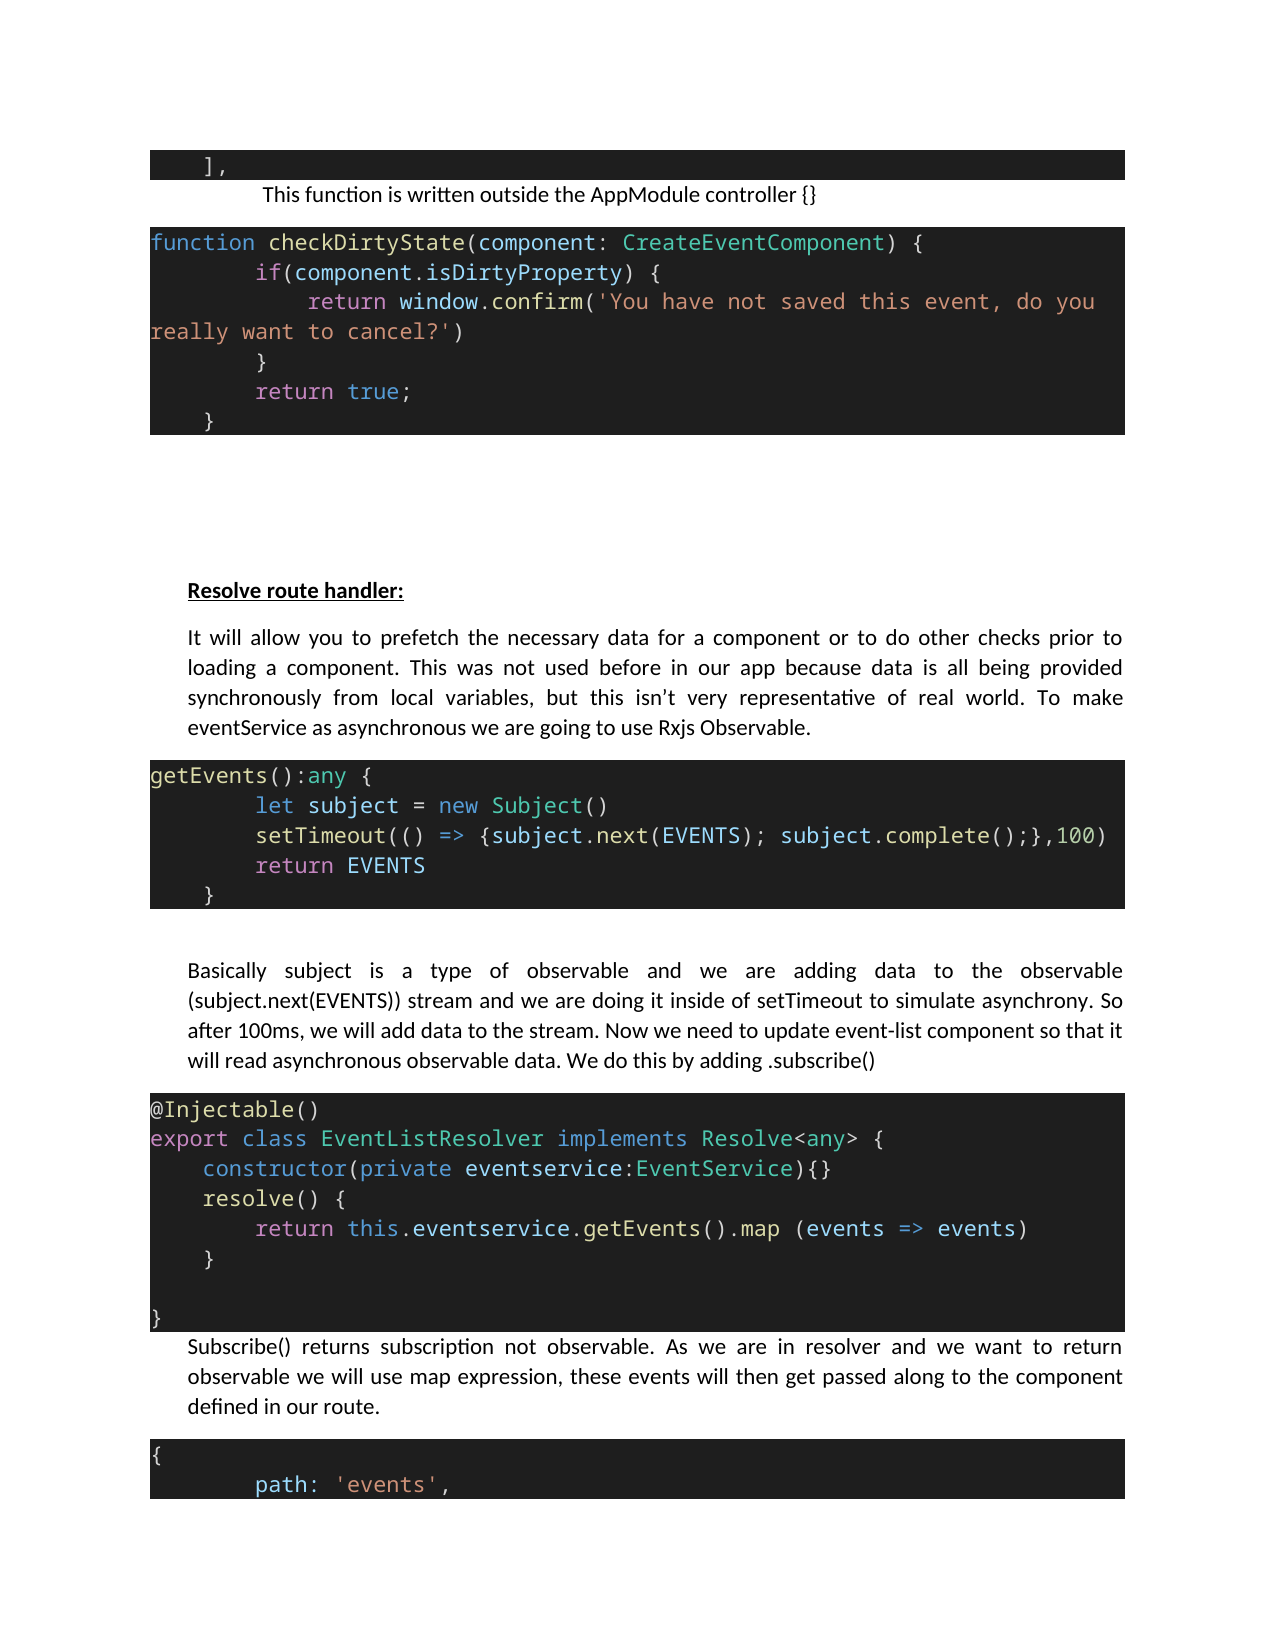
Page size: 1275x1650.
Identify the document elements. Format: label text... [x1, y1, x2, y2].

text ], [150, 150, 1125, 180]
text path: 'events', [150, 1469, 1125, 1499]
text } [150, 405, 1125, 435]
text } [150, 1302, 1125, 1332]
text } [150, 1242, 1125, 1272]
text { [150, 1439, 1125, 1469]
text constructor(private eventservice:EventService){} [150, 1153, 1125, 1183]
text function checkDirtyState(component: CreateEventComponent) { [150, 227, 1125, 256]
text let subject = new Subject() [150, 790, 1125, 820]
text Subscribe() returns subscription not observable. As we are in resolver and we want to return observable we will use map expression, these events will then get passed along to the component defined in our route. [187, 1332, 1125, 1420]
text resolve() { [150, 1183, 1125, 1213]
text return this.eventservice.getEvents().map (events => events) [150, 1213, 1125, 1242]
text return EVENTS [150, 849, 1125, 879]
text This function is written outside the AppModule controller {} [262, 180, 1125, 208]
text return true; [150, 376, 1125, 405]
text setTimeout(() => {subject.next(EVENTS); subject.complete();},100) [150, 820, 1125, 849]
text return window.confirm('You have not saved this event, do you really want to cancel?') [150, 286, 1125, 346]
text getEvents():any { [150, 760, 1125, 790]
text if(component.isDirtyProperty) { [150, 256, 1125, 286]
text It will allow you to prefetch the necessary data for a component or to do other checks prior to loading a component. This was not used before in our app because data is all being provided synchronously from local variables, but this isn’t very representative of real world. To make eventService as asynchronous we are going to use Rxjs Observable. [187, 623, 1125, 741]
text export class EventListResolver implements Resolve<any> { [150, 1123, 1125, 1153]
text Basically subject is a type of observable and we are adding data to the observable (subject.next(EVENTS)) stream and we are doing it inside of setTimeout to simulate asynchrony. So after 100ms, we will add data to the stream. Now we need to update event-list component so that it will read asynchronous observable data. We do this by adding .subscribe() [187, 956, 1125, 1075]
text Resolve route handler: [187, 576, 1125, 604]
text } [150, 346, 1125, 376]
text } [150, 879, 1125, 909]
text @Injectable() [150, 1093, 1125, 1123]
